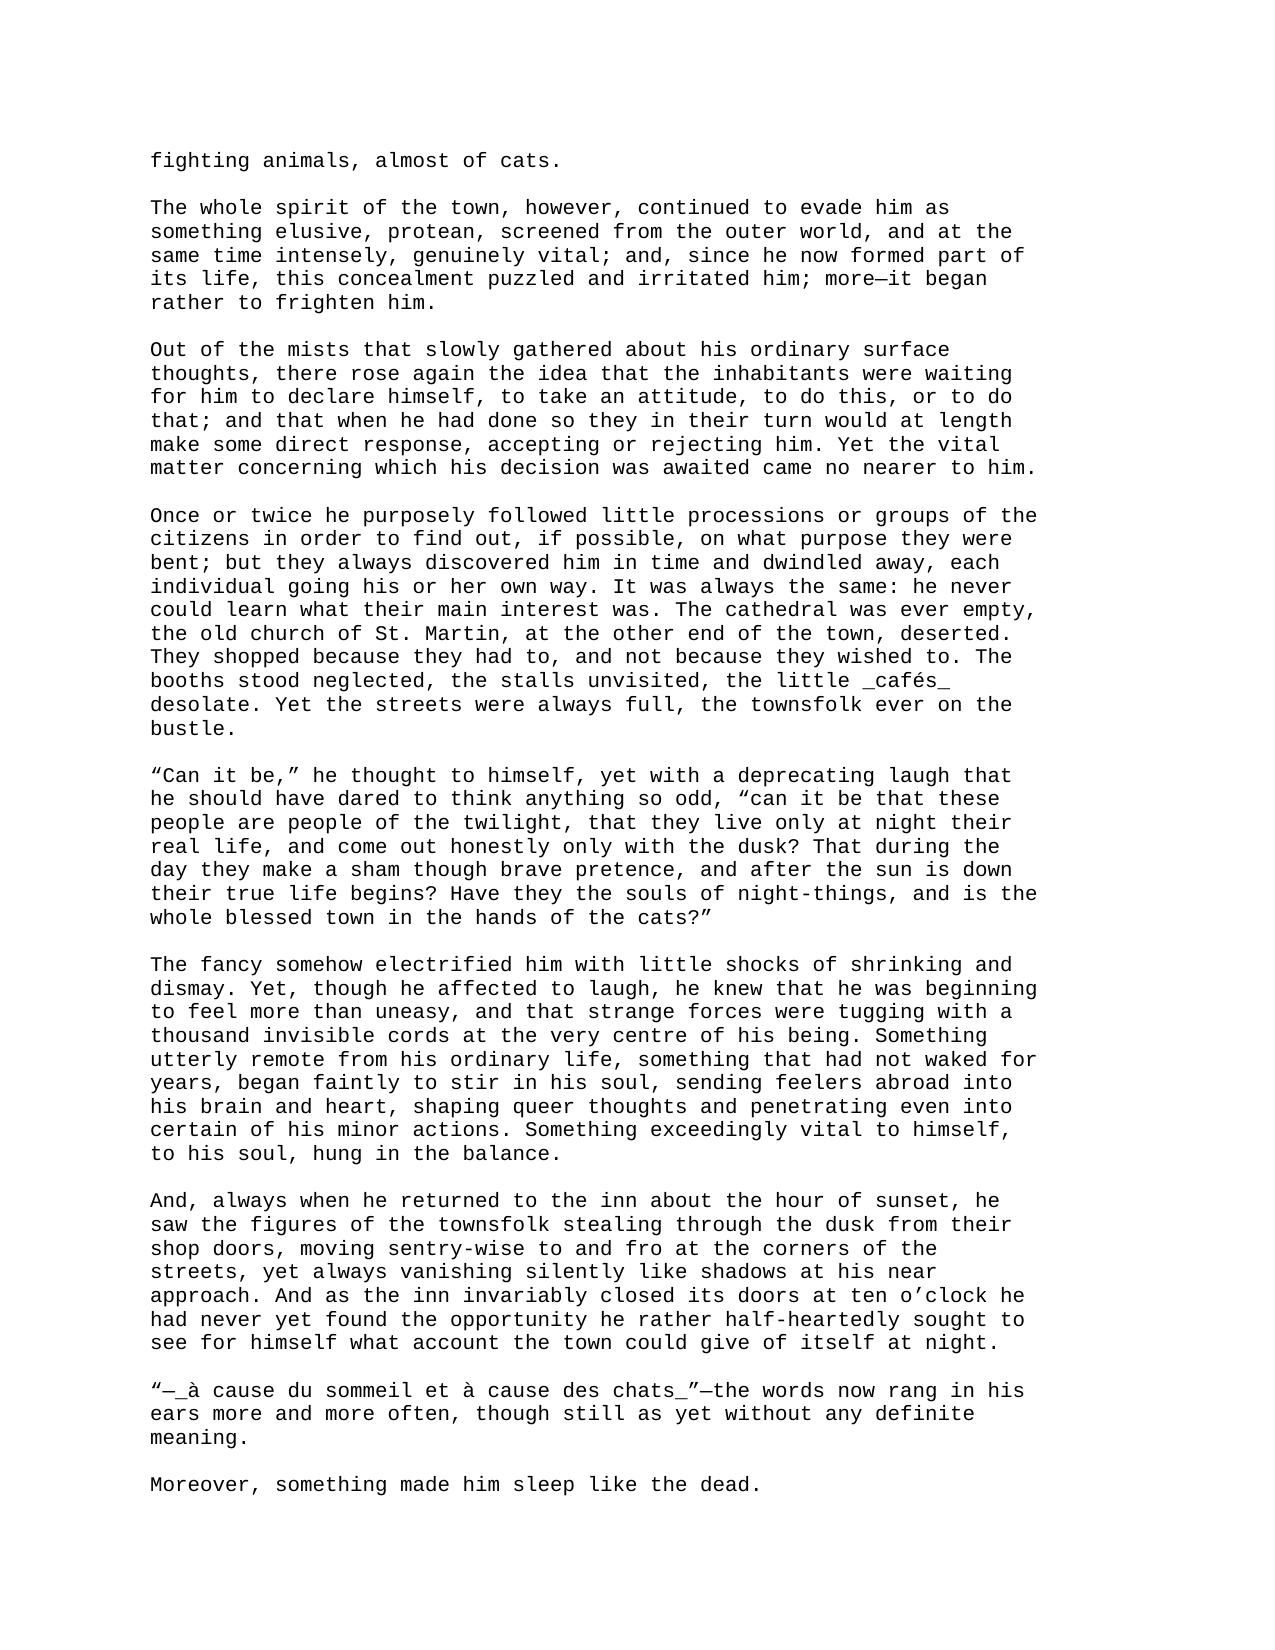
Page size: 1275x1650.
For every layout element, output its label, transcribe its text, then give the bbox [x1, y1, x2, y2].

text matter concerning which his decision was awaited came no nearer to him. [150, 457, 1125, 481]
text rather to frighten him. [150, 292, 1125, 316]
text real life, and come out honestly only with the dusk? That during the [150, 836, 1125, 859]
text Moreover, something made him sleep like the dead. [150, 1474, 1125, 1498]
text thousand invisible cords at the very centre of his being. Something [150, 1025, 1125, 1048]
text same time intensely, genuinely vital; and, since he now formed part of [150, 244, 1125, 268]
text booths stood neglected, the stalls unvisited, the little _cafés_ [150, 670, 1125, 694]
text shop doors, moving sentry-wise to and fro at the corners of the [150, 1238, 1125, 1261]
text Once or twice he purposely followed little processions or groups of the [150, 505, 1125, 528]
text his brain and heart, shaping queer thoughts and penetrating even into [150, 1096, 1125, 1119]
text fighting animals, almost of cats. [150, 150, 1125, 174]
text could learn what their main interest was. The cathedral was ever empty, [150, 599, 1125, 623]
text meaning. [150, 1427, 1125, 1451]
text to feel more than uneasy, and that strange forces were tugging with a [150, 1001, 1125, 1025]
text bent; but they always discovered him in time and dwindled away, each [150, 552, 1125, 576]
text individual going his or her own way. It was always the same: he never [150, 576, 1125, 599]
text bustle. [150, 717, 1125, 741]
text to his soul, hung in the balance. [150, 1143, 1125, 1167]
text years, began faintly to stir in his soul, sending feelers abroad into [150, 1072, 1125, 1096]
text They shopped because they had to, and not because they wished to. The [150, 647, 1125, 670]
text had never yet found the opportunity he rather half-heartedly sought to [150, 1309, 1125, 1332]
text its life, this concealment puzzled and irritated him; more—it began [150, 268, 1125, 292]
text their true life begins? Have they the souls of night-things, and is the [150, 883, 1125, 907]
text that; and that when he had done so they in their turn would at length [150, 410, 1125, 434]
text people are people of the twilight, that they live only at night their [150, 812, 1125, 836]
text The whole spirit of the town, however, continued to evade him as [150, 197, 1125, 221]
text approach. And as the inn invariably closed its doors at ten o’clock he [150, 1285, 1125, 1309]
text The fancy somehow electrified him with little shocks of shrinking and [150, 954, 1125, 978]
text And, always when he returned to the inn about the hour of sunset, he [150, 1190, 1125, 1214]
text make some direct response, accepting or rejecting him. Yet the vital [150, 434, 1125, 457]
text ears more and more often, though still as yet without any definite [150, 1403, 1125, 1427]
text certain of his minor actions. Something exceedingly vital to himself, [150, 1119, 1125, 1143]
text dismay. Yet, though he affected to laugh, he knew that he was beginning [150, 978, 1125, 1001]
text “—_à cause du sommeil et à cause des chats_”—the words now rang in his [150, 1379, 1125, 1403]
text utterly remote from his ordinary life, something that had not waked for [150, 1048, 1125, 1072]
text whole blessed town in the hands of the cats?” [150, 907, 1125, 930]
text thoughts, there rose again the idea that the inhabitants were waiting [150, 363, 1125, 386]
text he should have dared to think anything so odd, “can it be that these [150, 788, 1125, 812]
text see for himself what account the town could give of itself at night. [150, 1332, 1125, 1356]
text Out of the mists that slowly gathered about his ordinary surface [150, 339, 1125, 363]
text something elusive, protean, screened from the outer world, and at the [150, 221, 1125, 244]
text day they make a sham though brave pretence, and after the sun is down [150, 859, 1125, 883]
text “Can it be,” he thought to himself, yet with a deprecating laugh that [150, 765, 1125, 788]
text the old church of St. Martin, at the other end of the town, deserted. [150, 623, 1125, 647]
text for him to declare himself, to take an attitude, to do this, or to do [150, 386, 1125, 410]
text citizens in order to find out, if possible, on what purpose they were [150, 528, 1125, 552]
text desolate. Yet the streets were always full, the townsfolk ever on the [150, 694, 1125, 717]
text saw the figures of the townsfolk stealing through the dusk from their [150, 1214, 1125, 1238]
text streets, yet always vanishing silently like shadows at his near [150, 1261, 1125, 1285]
